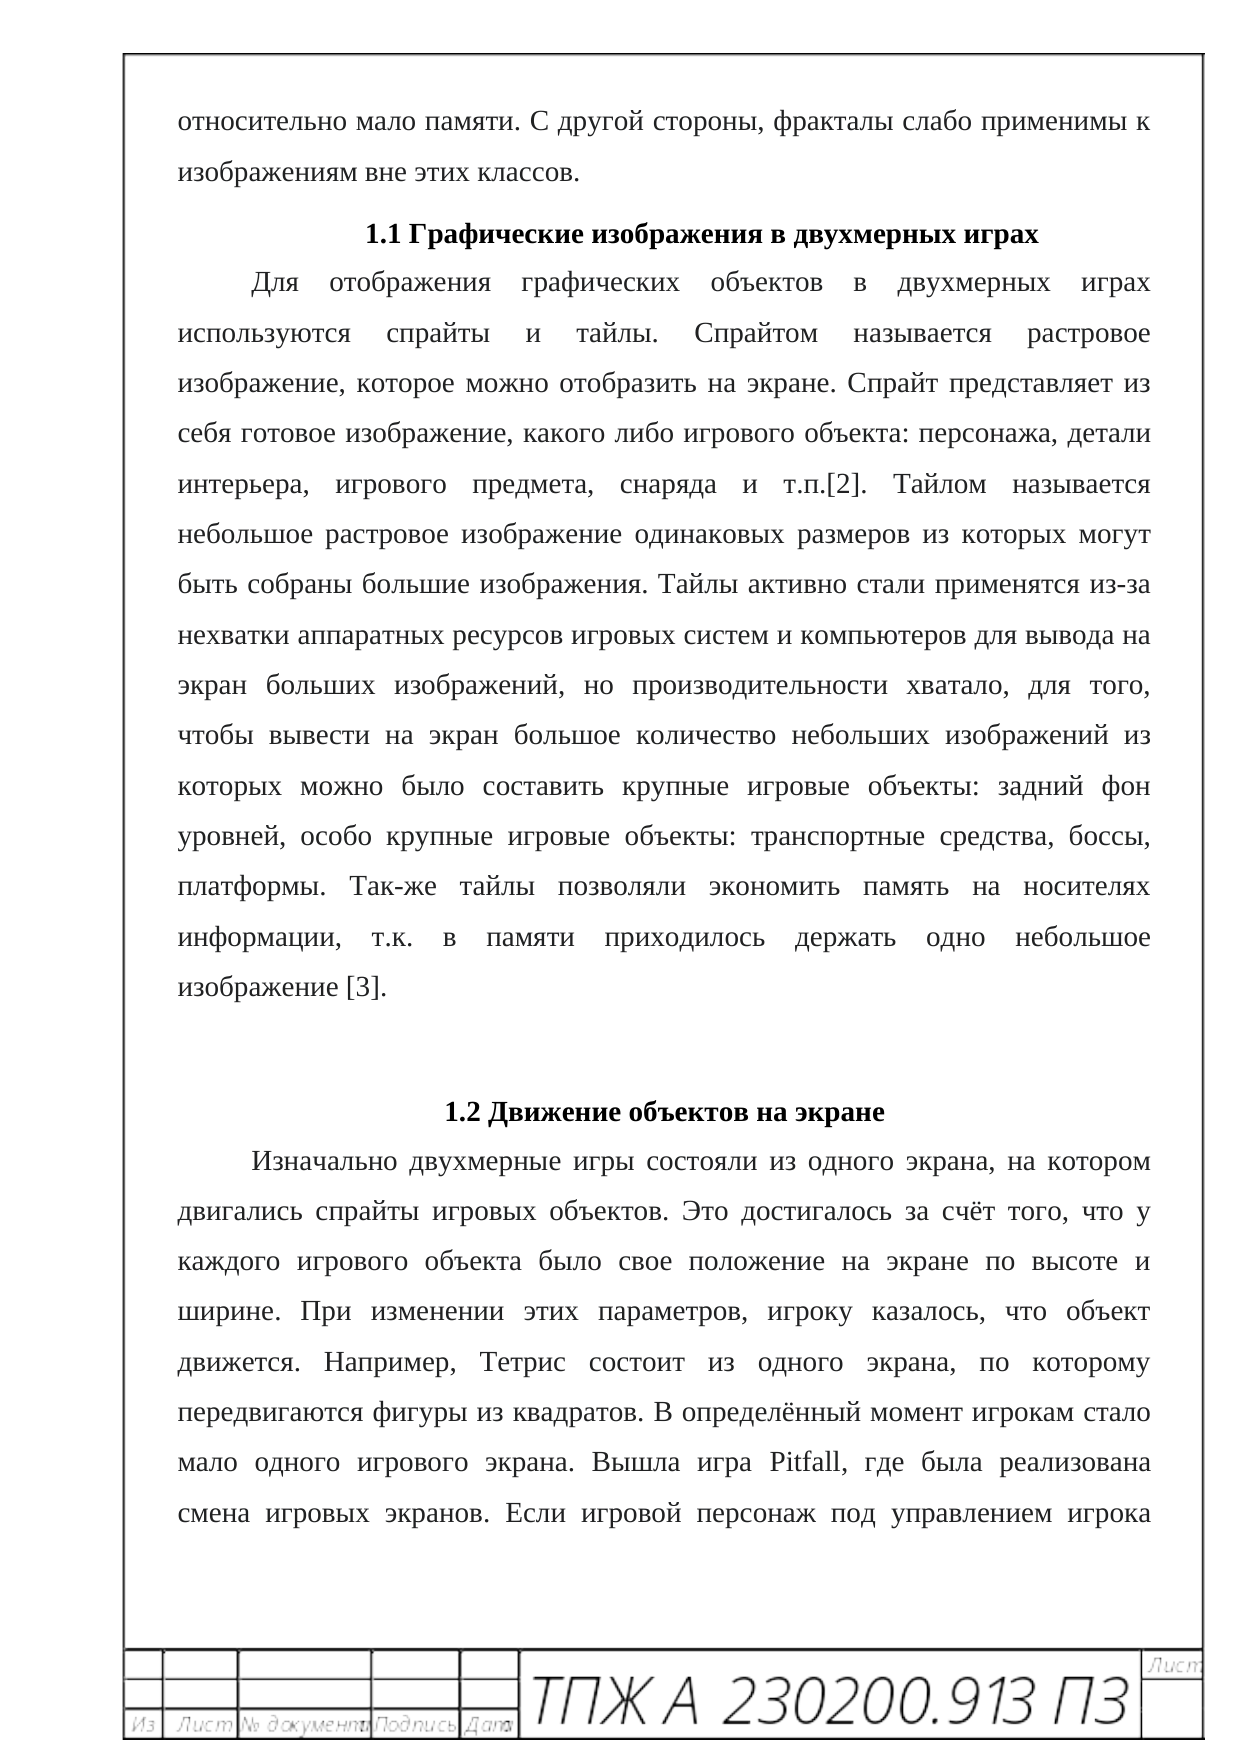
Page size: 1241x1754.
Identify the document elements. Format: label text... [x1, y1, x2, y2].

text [177, 103, 1152, 187]
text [177, 1143, 1152, 1528]
text Для отображения графических объектов в двухмерных играх используются спрайты и тайлы. Спрайтом называется растровое изображение, которое можно отобразить на экране. Спрайт представляет из себя готовое изображение, какого либо игрового объекта: персонажа, детали интерьера, игрового предмета, снаряда и т.п.[2]. Тайлом называется небольшое растровое изображение одинаковых размеров из которых могут быть собраны большие изображения. Тайлы активно стали применятся из-за нехватки аппаратных ресурсов игровых систем и компьютеров для вывода на экран больших изображений, но производительности хватало, для того, чтобы вывести на экран большое количество небольших изображений из которых можно было составить крупные игровые объекты: задний фон уровней, особо крупные игровые объекты: транспортные средства, боссы, платформы. Так-же тайлы позволяли экономить память на носителях информации, т.к. в памяти приходилось держать одно небольшое изображение [3]. [177, 264, 1152, 1002]
subtitle 1.2 Движение объектов на экране [177, 1094, 1152, 1128]
subtitle Графические изображения в двухмерных играх [252, 217, 1152, 250]
